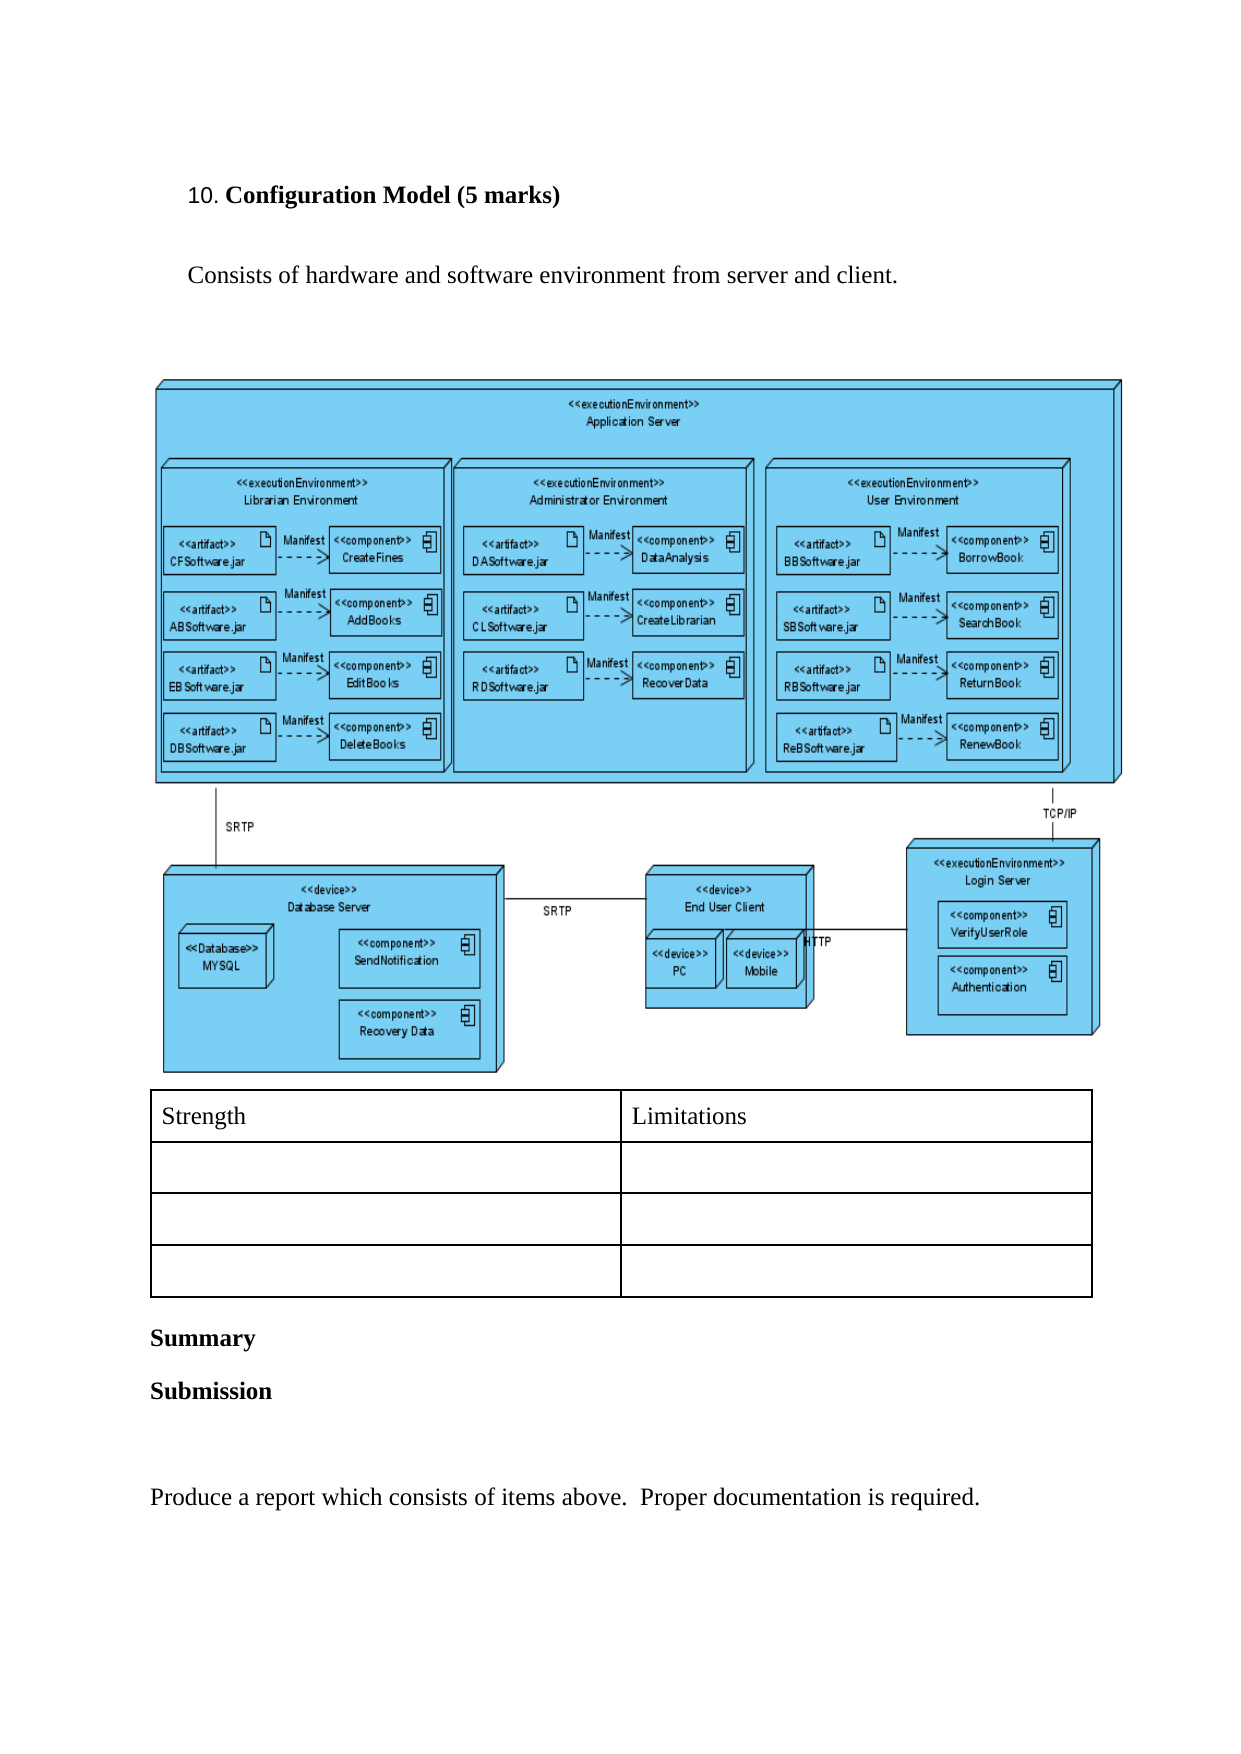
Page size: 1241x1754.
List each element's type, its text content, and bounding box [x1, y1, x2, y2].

table_cell [622, 1194, 1091, 1244]
table_header Limitations [622, 1091, 1091, 1141]
text Consists of hardware and software environment from server and client. [187, 260, 1090, 289]
text Submission [150, 1376, 1090, 1405]
text Produce a report which consists of items above. Proper documentation is required. [150, 1482, 1090, 1510]
table_cell [152, 1194, 620, 1244]
picture [150, 375, 1168, 1089]
text Summary [150, 1323, 1090, 1351]
table_cell [152, 1246, 620, 1296]
table_cell [152, 1143, 620, 1192]
table_cell [622, 1246, 1091, 1296]
list Configuration Model (5 marks) [187, 180, 1090, 209]
table_cell [622, 1143, 1091, 1192]
table_header Strength [152, 1091, 620, 1141]
